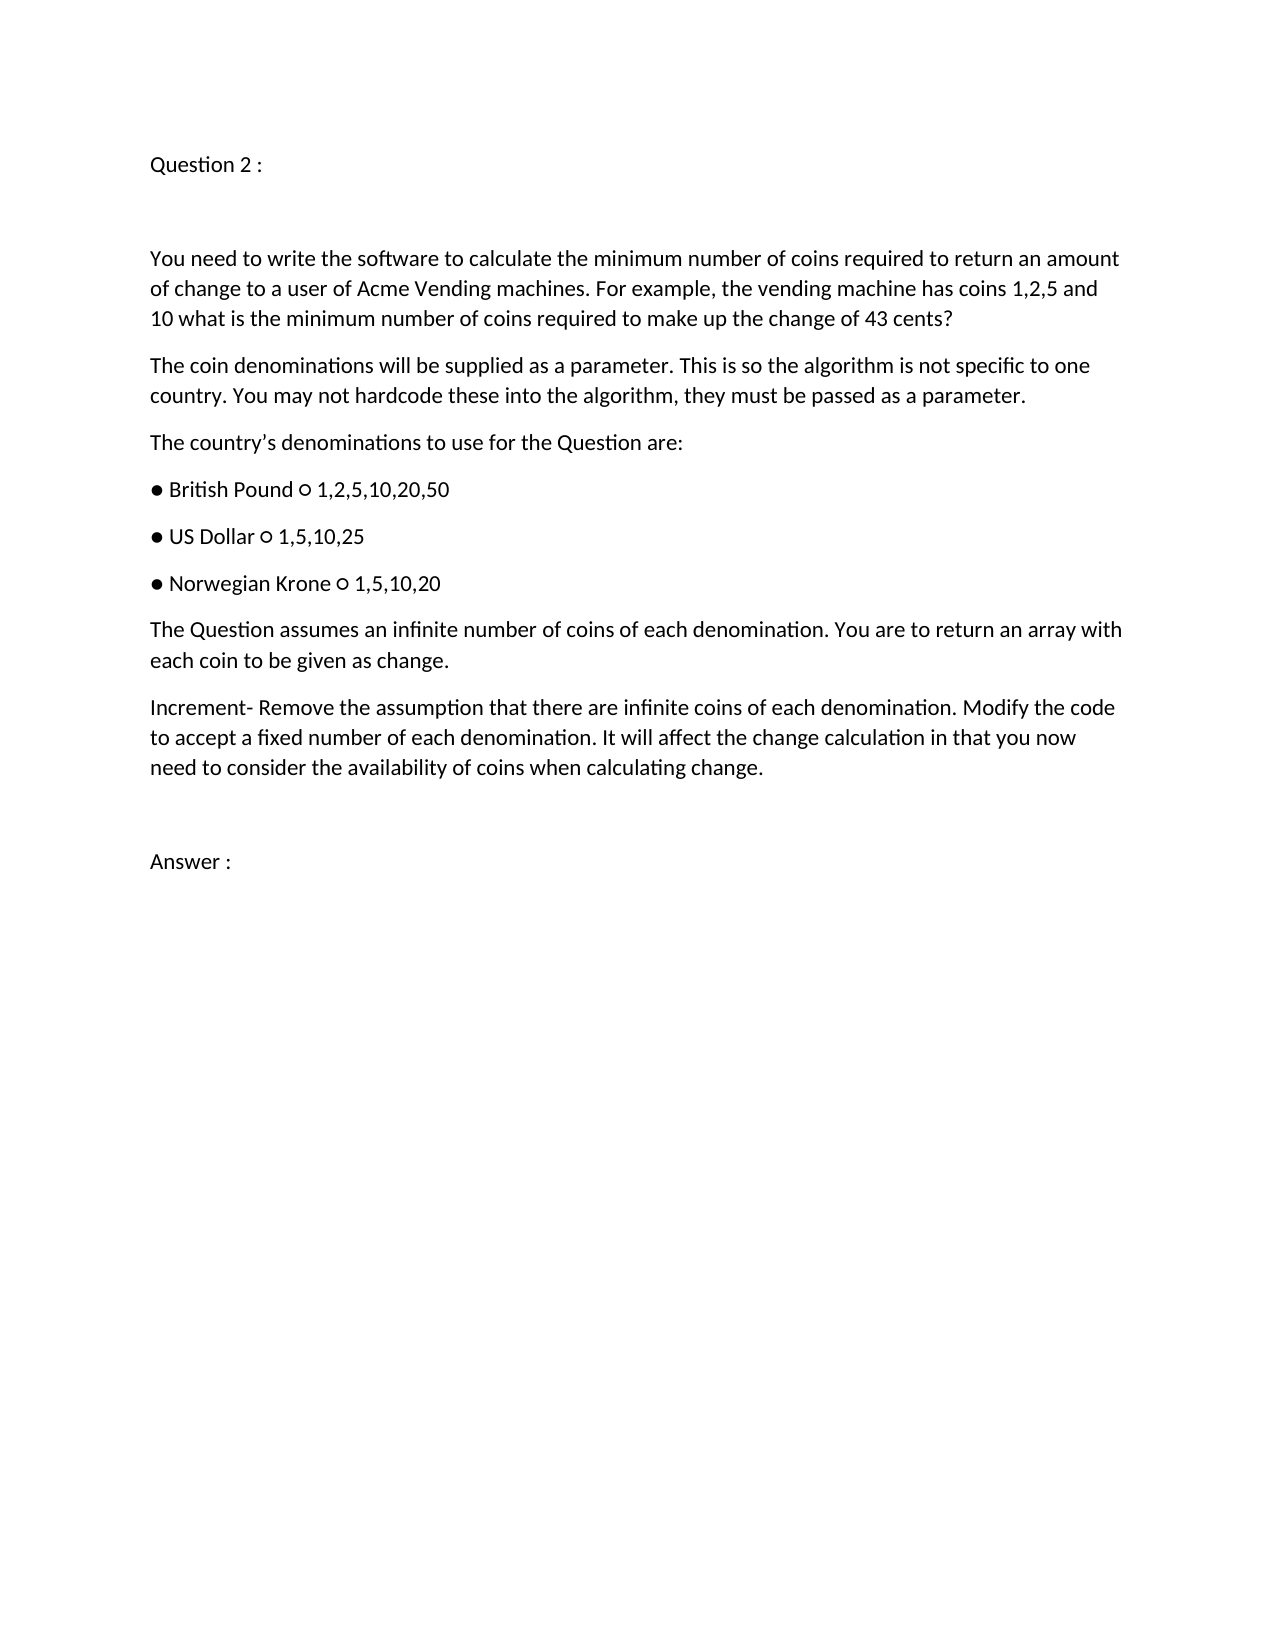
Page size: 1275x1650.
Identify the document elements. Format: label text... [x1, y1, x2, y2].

text Question 2 : [150, 150, 1125, 178]
text You need to write the software to calculate the minimum number of coins required to return an amount of change to a user of Acme Vending machines. For example, the vending machine has coins 1,2,5 and 10 what is the minimum number of coins required to make up the change of 43 cents? [150, 244, 1125, 332]
text The coin denominations will be supplied as a parameter. This is so the algorithm is not specific to one country. You may not hardcode these into the algorithm, they must be passed as a parameter. [150, 351, 1125, 409]
text Increment- Remove the assumption that there are infinite coins of each denomination. Modify the code to accept a fixed number of each denomination. It will affect the change calculation in that you now need to consider the availability of coins when calculating change. [150, 693, 1125, 781]
text The country’s denominations to use for the Question are: [150, 428, 1125, 456]
text ● US Dollar ○ 1,5,10,25 [150, 522, 1125, 550]
text Answer : [150, 847, 1125, 875]
text The Question assumes an infinite number of coins of each denomination. You are to return an array with each coin to be given as change. [150, 616, 1125, 674]
text ● British Pound ○ 1,2,5,10,20,50 [150, 475, 1125, 503]
text ● Norwegian Krone ○ 1,5,10,20 [150, 569, 1125, 597]
